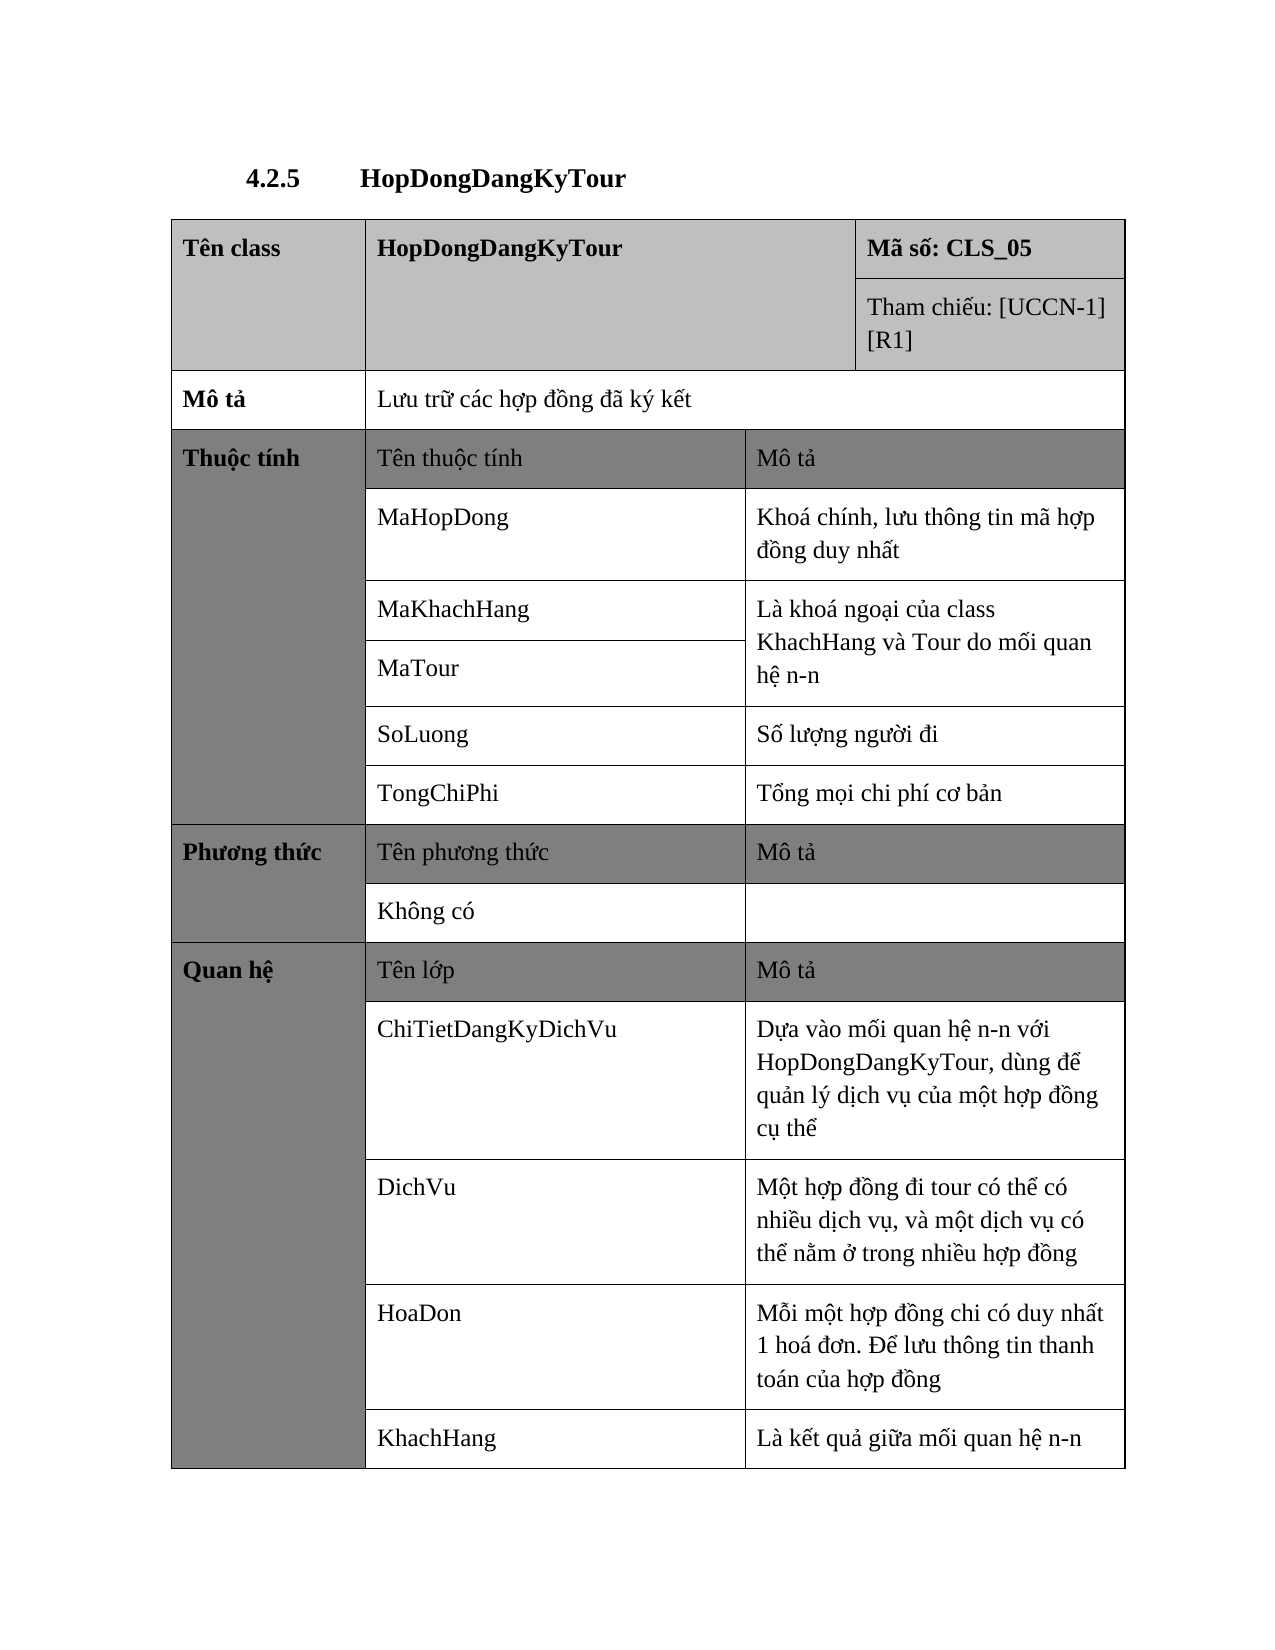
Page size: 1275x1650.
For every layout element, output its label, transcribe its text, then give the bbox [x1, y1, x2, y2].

table_cell Mô tả [746, 943, 1124, 1001]
table_cell Phương thức [172, 825, 365, 942]
table_cell Tổng mọi chi phí cơ bản [746, 766, 1124, 824]
table_cell Một hợp đồng đi tour có thể có nhiều dịch vụ, và một dịch vụ có thể nằm ở trong nhiều hợp đồng [746, 1160, 1124, 1284]
table_cell Mô tả [746, 430, 1124, 488]
table_cell Thuộc tính [172, 430, 365, 824]
list HopDongDangKyTour [300, 162, 1125, 194]
table_header Tên class [172, 220, 365, 370]
table_cell Tên phương thức [366, 825, 745, 883]
table_cell Mô tả [172, 371, 365, 429]
table_header HopDongDangKyTour [366, 220, 855, 370]
table_cell Mô tả [746, 825, 1124, 883]
table_cell Khoá chính, lưu thông tin mã hợp đồng duy nhất [746, 489, 1124, 580]
table_header Mã số: CLS_05 [856, 220, 1124, 278]
table_cell SoLuong [366, 707, 745, 764]
table_cell Dựa vào mối quan hệ n-n với HopDongDangKyTour, dùng để quản lý dịch vụ của một hợp đồng cụ thể [746, 1002, 1124, 1159]
table_cell KhachHang [366, 1410, 745, 1468]
table_cell MaTour [366, 641, 745, 706]
table_cell Lưu trữ các hợp đồng đã ký kết [366, 371, 1124, 429]
table_cell Tham chiếu: [UCCN-1] [R1] [856, 279, 1124, 370]
table_cell Là khoá ngoại của class KhachHang và Tour do mối quan hệ n-n [746, 581, 1124, 706]
table_cell Số lượng người đi [746, 707, 1124, 764]
table_cell Không có [366, 884, 745, 942]
table_cell MaHopDong [366, 489, 745, 580]
table_cell Tên lớp [366, 943, 745, 1001]
table_cell Tên thuộc tính [366, 430, 745, 488]
table_cell MaKhachHang [366, 581, 745, 639]
table_cell [746, 884, 1124, 942]
table_cell Mỗi một hợp đồng chi có duy nhất 1 hoá đơn. Để lưu thông tin thanh toán của hợp đồng [746, 1285, 1124, 1409]
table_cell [746, 1410, 1124, 1468]
table_cell ChiTietDangKyDichVu [366, 1002, 745, 1159]
table_cell HoaDon [366, 1285, 745, 1409]
table_cell TongChiPhi [366, 766, 745, 824]
table_cell DichVu [366, 1160, 745, 1284]
table_cell Quan hệ [172, 943, 365, 1468]
